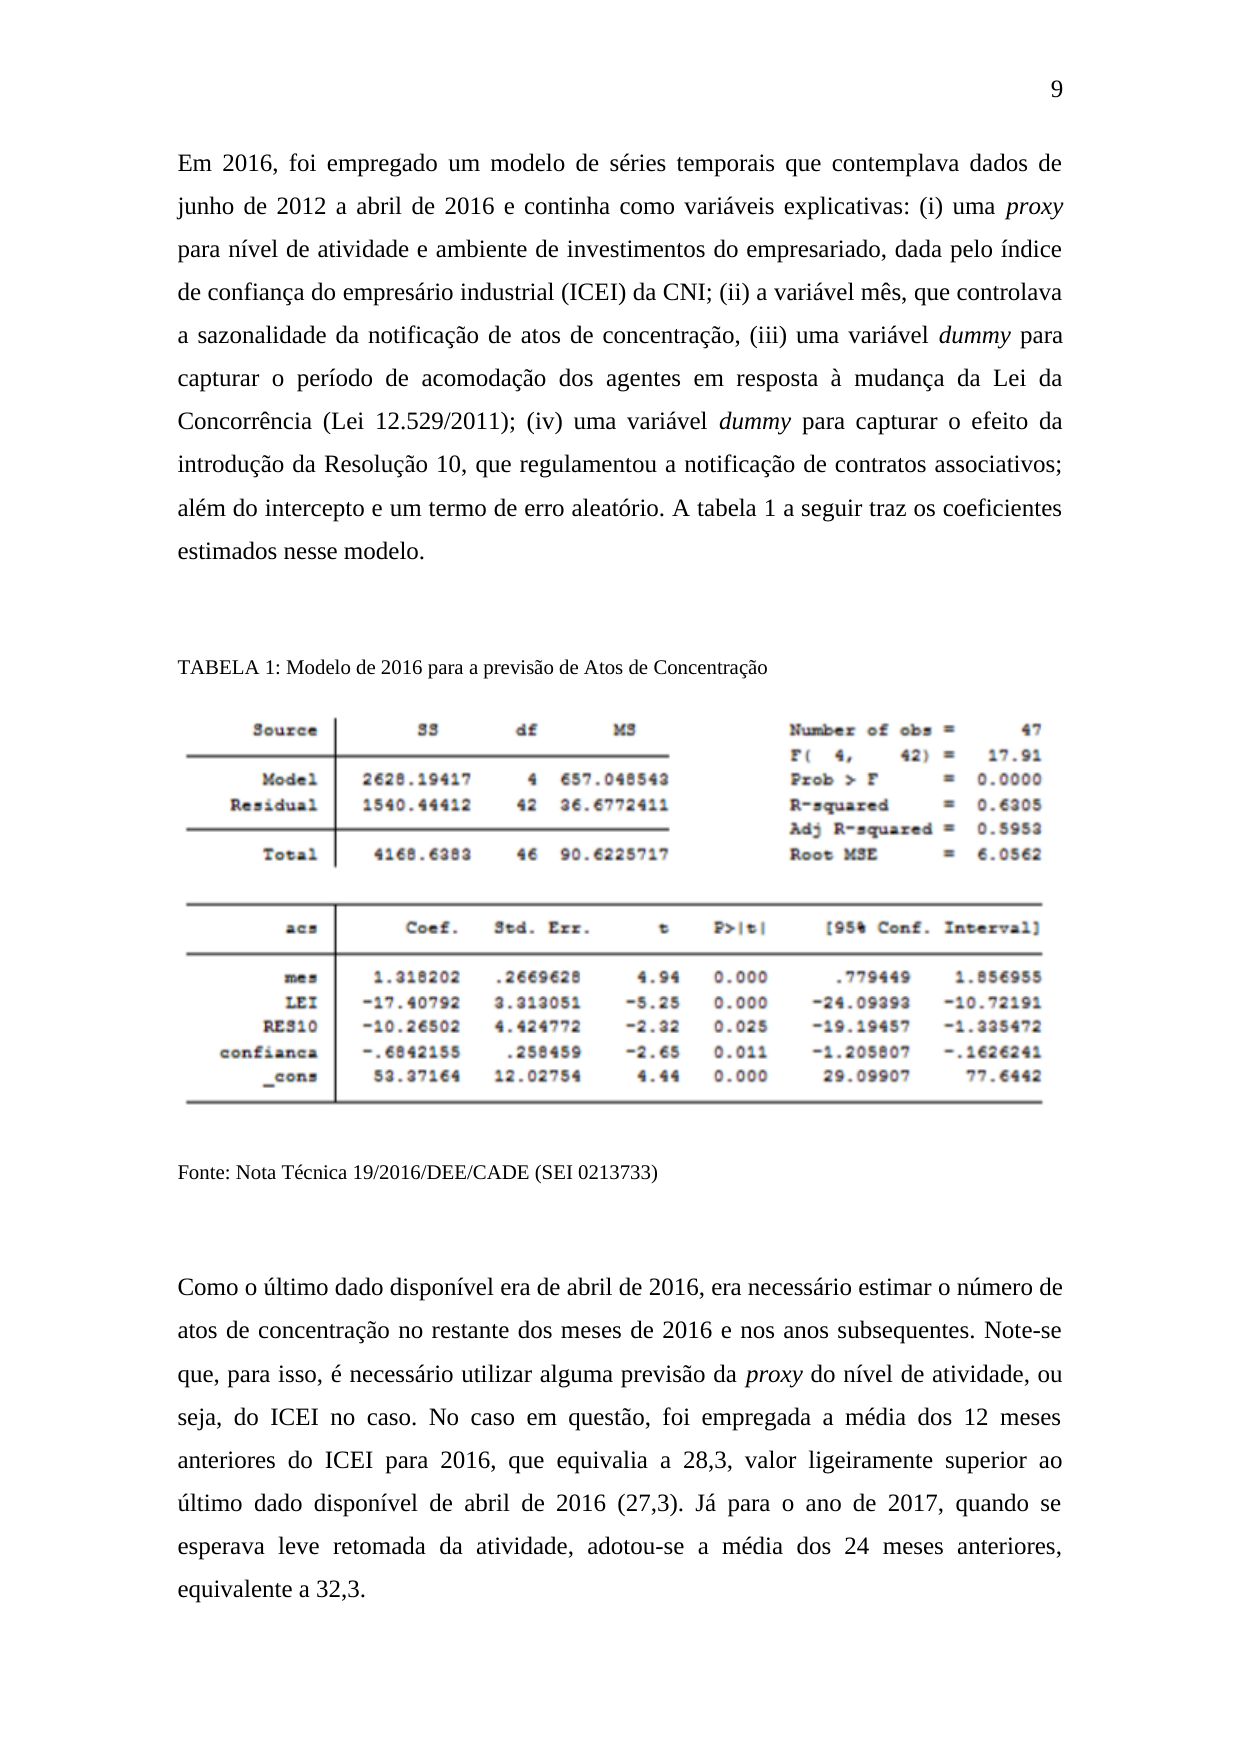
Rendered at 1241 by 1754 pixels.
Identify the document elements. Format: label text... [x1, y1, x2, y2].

text Fonte: Nota Técnica 19/2016/DEE/CADE (SEI 0213733) [177, 1160, 1063, 1184]
text Em 2016, foi empregado um modelo de séries temporais que contemplava dados de junho de 2012 a abril de 2016 e continha como variáveis explicativas: (i) uma proxy para nível de atividade e ambiente de investimentos do empresariado, dada pelo índice de confiança do empresário industrial (ICEI) da CNI; (ii) a variável mês, que controlava a sazonalidade da notificação de atos de concentração, (iii) uma variável dummy para capturar o período de acomodação dos agentes em resposta à mudança da Lei da Concorrência (Lei 12.529/2011); (iv) uma variável dummy para capturar o efeito da introdução da Resolução 10, que regulamentou a notificação de contratos associativos; além do intercepto e um termo de erro aleatório. A tabela 1 a seguir traz os coeficientes estimados nesse modelo. [177, 148, 1063, 564]
text TABELA 1: Modelo de 2016 para a previsão de Atos de Concentração [177, 655, 1063, 679]
text Como o último dado disponível era de abril de 2016, era necessário estimar o número de atos de concentração no restante dos meses de 2016 e nos anos subsequentes. Note-se que, para isso, é necessário utilizar alguma previsão da proxy do nível de atividade, ou seja, do ICEI no caso. No caso em questão, foi empregada a média dos 12 meses anteriores do ICEI para 2016, que equivalia a 28,3, valor ligeiramente superior ao último dado disponível de abril de 2016 (27,3). Já para o ano de 2017, quando se esperava leve retomada da atividade, adotou-se a média dos 24 meses anteriores, equivalente a 32,3. [177, 1272, 1063, 1603]
picture [177, 708, 1063, 1129]
